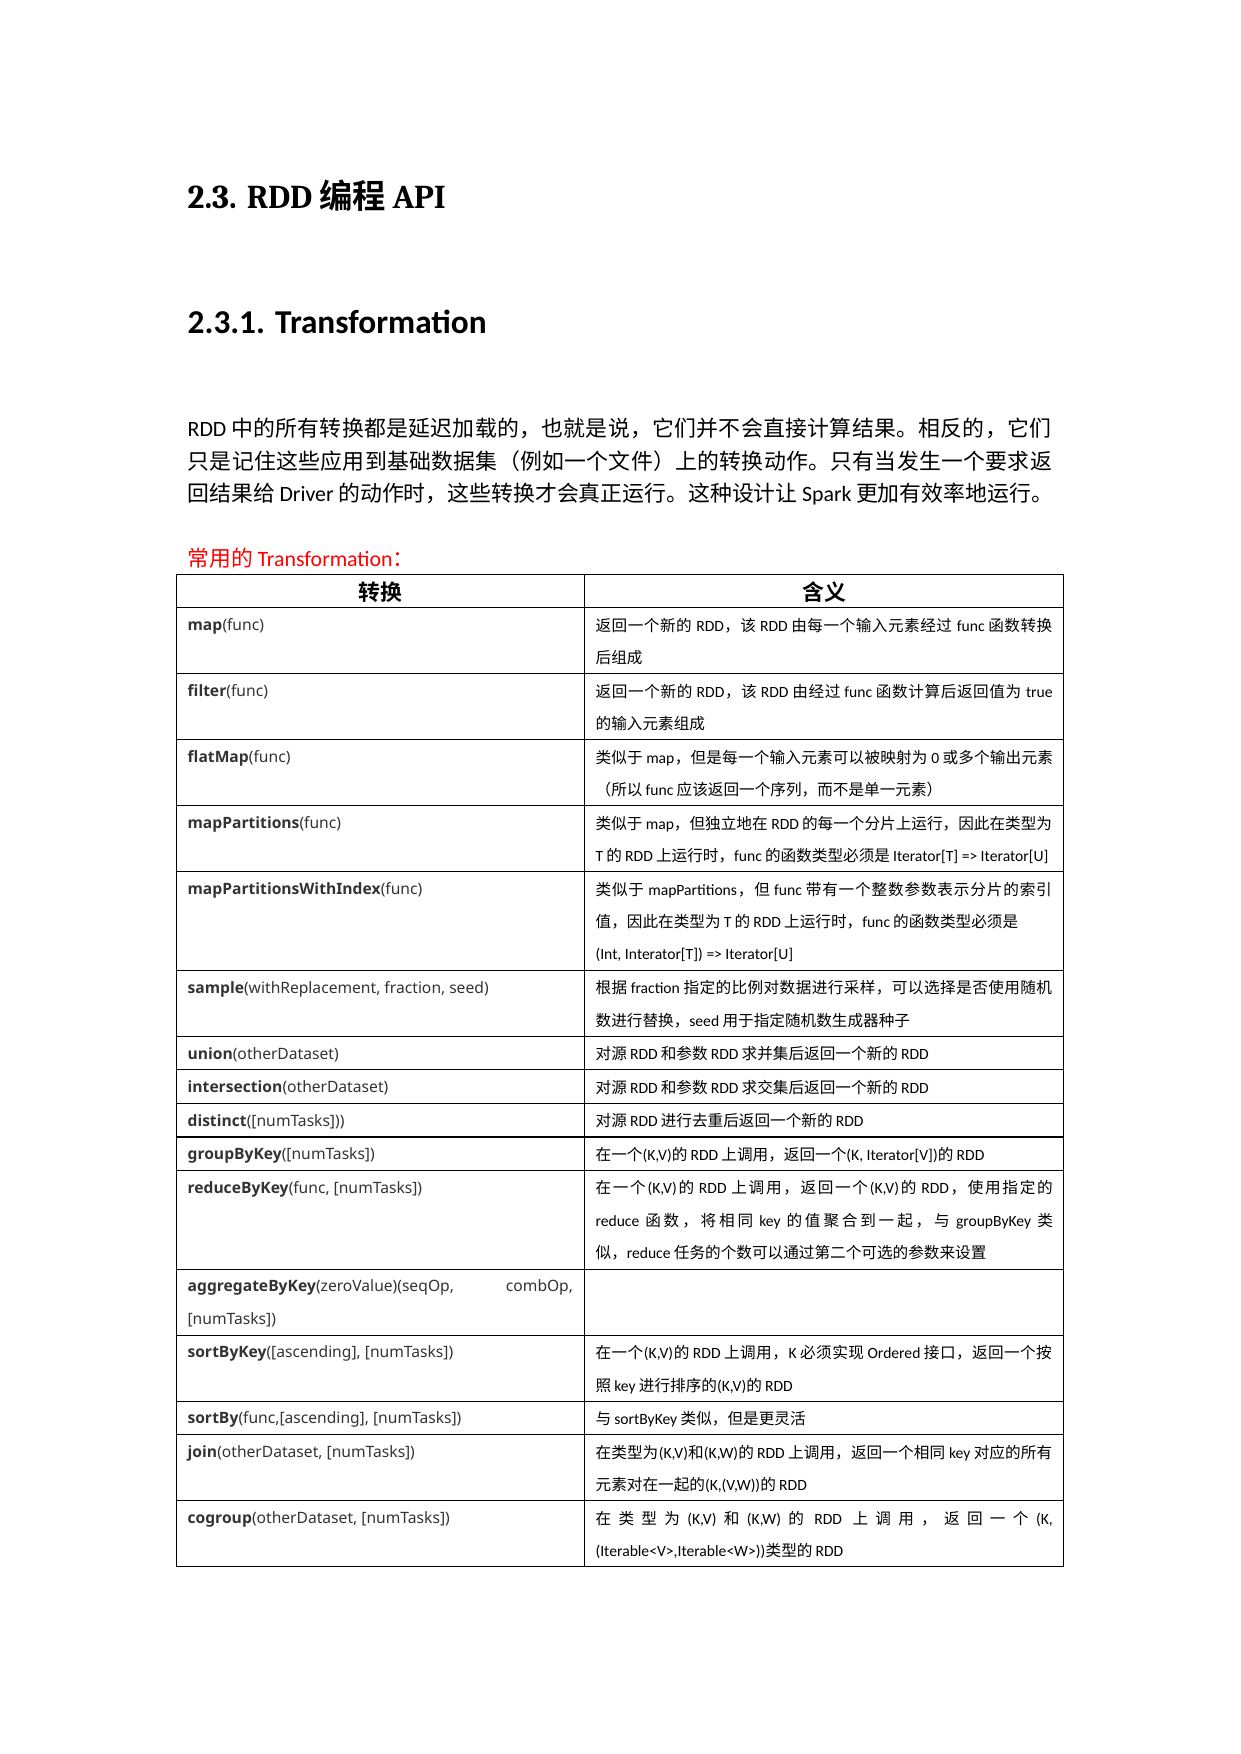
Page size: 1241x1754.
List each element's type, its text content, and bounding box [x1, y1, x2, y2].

table_cell 在类型为(K,V)和(K,W)的RDD上调用，返回一个(K,(Iterable<V>,Iterable<W>))类型的RDD [585, 1501, 1063, 1566]
table_cell 与sortByKey类似，但是更灵活 [585, 1402, 1063, 1434]
table_cell 类似于map，但独立地在RDD的每一个分片上运行，因此在类型为T的RDD上运行时，func的函数类型必须是Iterator[T] => Iterator[U] [585, 806, 1063, 871]
table_cell sortBy(func,[ascending], [numTasks]) [177, 1402, 584, 1434]
table_cell sortByKey([ascending], [numTasks]) [177, 1336, 584, 1401]
table_cell 对源RDD和参数RDD求交集后返回一个新的RDD [585, 1070, 1063, 1103]
table_cell cogroup(otherDataset, [numTasks]) [177, 1501, 584, 1566]
table_cell 根据fraction指定的比例对数据进行采样，可以选择是否使用随机数进行替换，seed用于指定随机数生成器种子 [585, 971, 1063, 1036]
table_cell sample(withReplacement, fraction, seed) [177, 971, 584, 1036]
subtitle Transformation [187, 289, 1053, 354]
table_cell 在类型为(K,V)和(K,W)的RDD上调用，返回一个相同key对应的所有元素对在一起的(K,(V,W))的RDD [585, 1435, 1063, 1500]
table_cell 在一个(K,V)的RDD上调用，返回一个(K,V)的RDD，使用指定的reduce函数，将相同key的值聚合到一起，与groupByKey类似，reduce任务的个数可以通过第二个可选的参数来设置 [585, 1171, 1063, 1268]
table_cell intersection(otherDataset) [177, 1070, 584, 1103]
text 常用的Transformation： [187, 541, 1053, 573]
table_cell mapPartitionsWithIndex(func) [177, 872, 584, 970]
table_cell mapPartitions(func) [177, 806, 584, 871]
table_cell 类似于map，但是每一个输入元素可以被映射为0或多个输出元素（所以func应该返回一个序列，而不是单一元素） [585, 740, 1063, 805]
table_cell 返回一个新的RDD，该RDD由每一个输入元素经过func函数转换后组成 [585, 608, 1063, 673]
table_cell union(otherDataset) [177, 1037, 584, 1069]
table_header 含义 [585, 575, 1063, 607]
table_cell groupByKey([numTasks]) [177, 1138, 584, 1170]
table_cell distinct([numTasks])) [177, 1104, 584, 1136]
table_cell [585, 1270, 1063, 1334]
table_cell reduceByKey(func, [numTasks]) [177, 1171, 584, 1268]
table_cell join(otherDataset, [numTasks]) [177, 1435, 584, 1500]
table_cell aggregateByKey(zeroValue)(seqOp, combOp, [numTasks]) [177, 1270, 584, 1334]
table_cell 返回一个新的RDD，该RDD由经过func函数计算后返回值为true的输入元素组成 [585, 674, 1063, 739]
table_cell flatMap(func) [177, 740, 584, 805]
subtitle RDD编程API [187, 162, 1053, 227]
table_cell 对源RDD和参数RDD求并集后返回一个新的RDD [585, 1037, 1063, 1069]
table_cell 在一个(K,V)的RDD上调用，返回一个(K, Iterator[V])的RDD [585, 1138, 1063, 1170]
text RDD中的所有转换都是延迟加载的，也就是说，它们并不会直接计算结果。相反的，它们只是记住这些应用到基础数据集（例如一个文件）上的转换动作。只有当发生一个要求返回结果给Driver的动作时，这些转换才会真正运行。这种设计让Spark更加有效率地运行。 [187, 411, 1053, 508]
table_cell 类似于mapPartitions，但func带有一个整数参数表示分片的索引值，因此在类型为T的RDD上运行时，func的函数类型必须是 (Int, Interator[T]) => Iterator[U] [585, 872, 1063, 970]
table_cell 在一个(K,V)的RDD上调用，K必须实现Ordered接口，返回一个按照key进行排序的(K,V)的RDD [585, 1336, 1063, 1401]
table_cell map(func) [177, 608, 584, 673]
table_cell 对源RDD进行去重后返回一个新的RDD [585, 1104, 1063, 1136]
table_header 转换 [177, 575, 584, 607]
table_cell filter(func) [177, 674, 584, 739]
